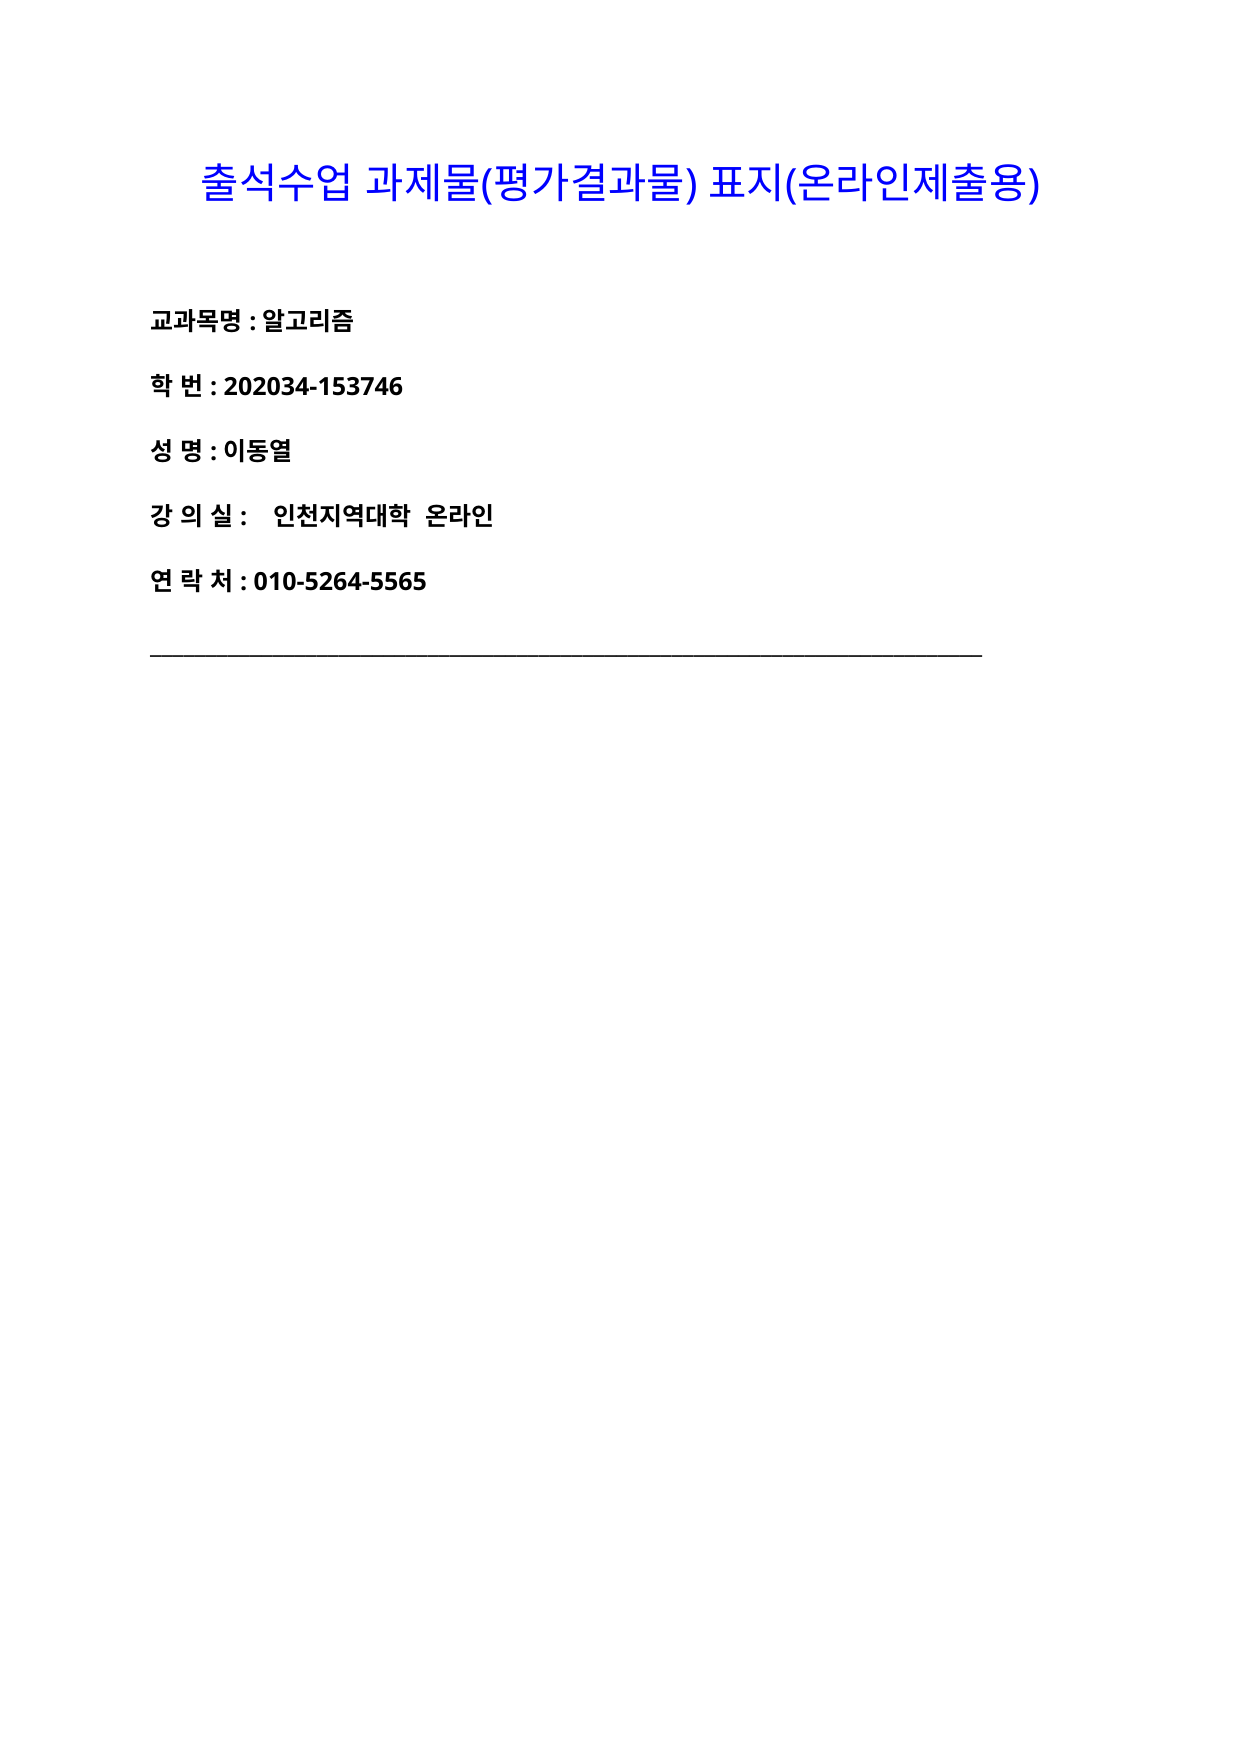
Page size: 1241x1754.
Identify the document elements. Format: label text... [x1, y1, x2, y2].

text 연 락 처 : 010-5264-5565 [150, 562, 1090, 598]
text 출석수업 과제물(평가결과물) 표지(온라인제출용) [150, 150, 1090, 211]
text 성 명 : 이동열 [150, 431, 1090, 468]
text 교과목명 : 알고리즘 [150, 301, 1090, 337]
text 학 번 : 202034-153746 [150, 366, 1090, 402]
text 강 의 실 : 인천지역대학 온라인 [150, 497, 1090, 533]
text ___________________________________________________________________________ [150, 627, 1090, 661]
